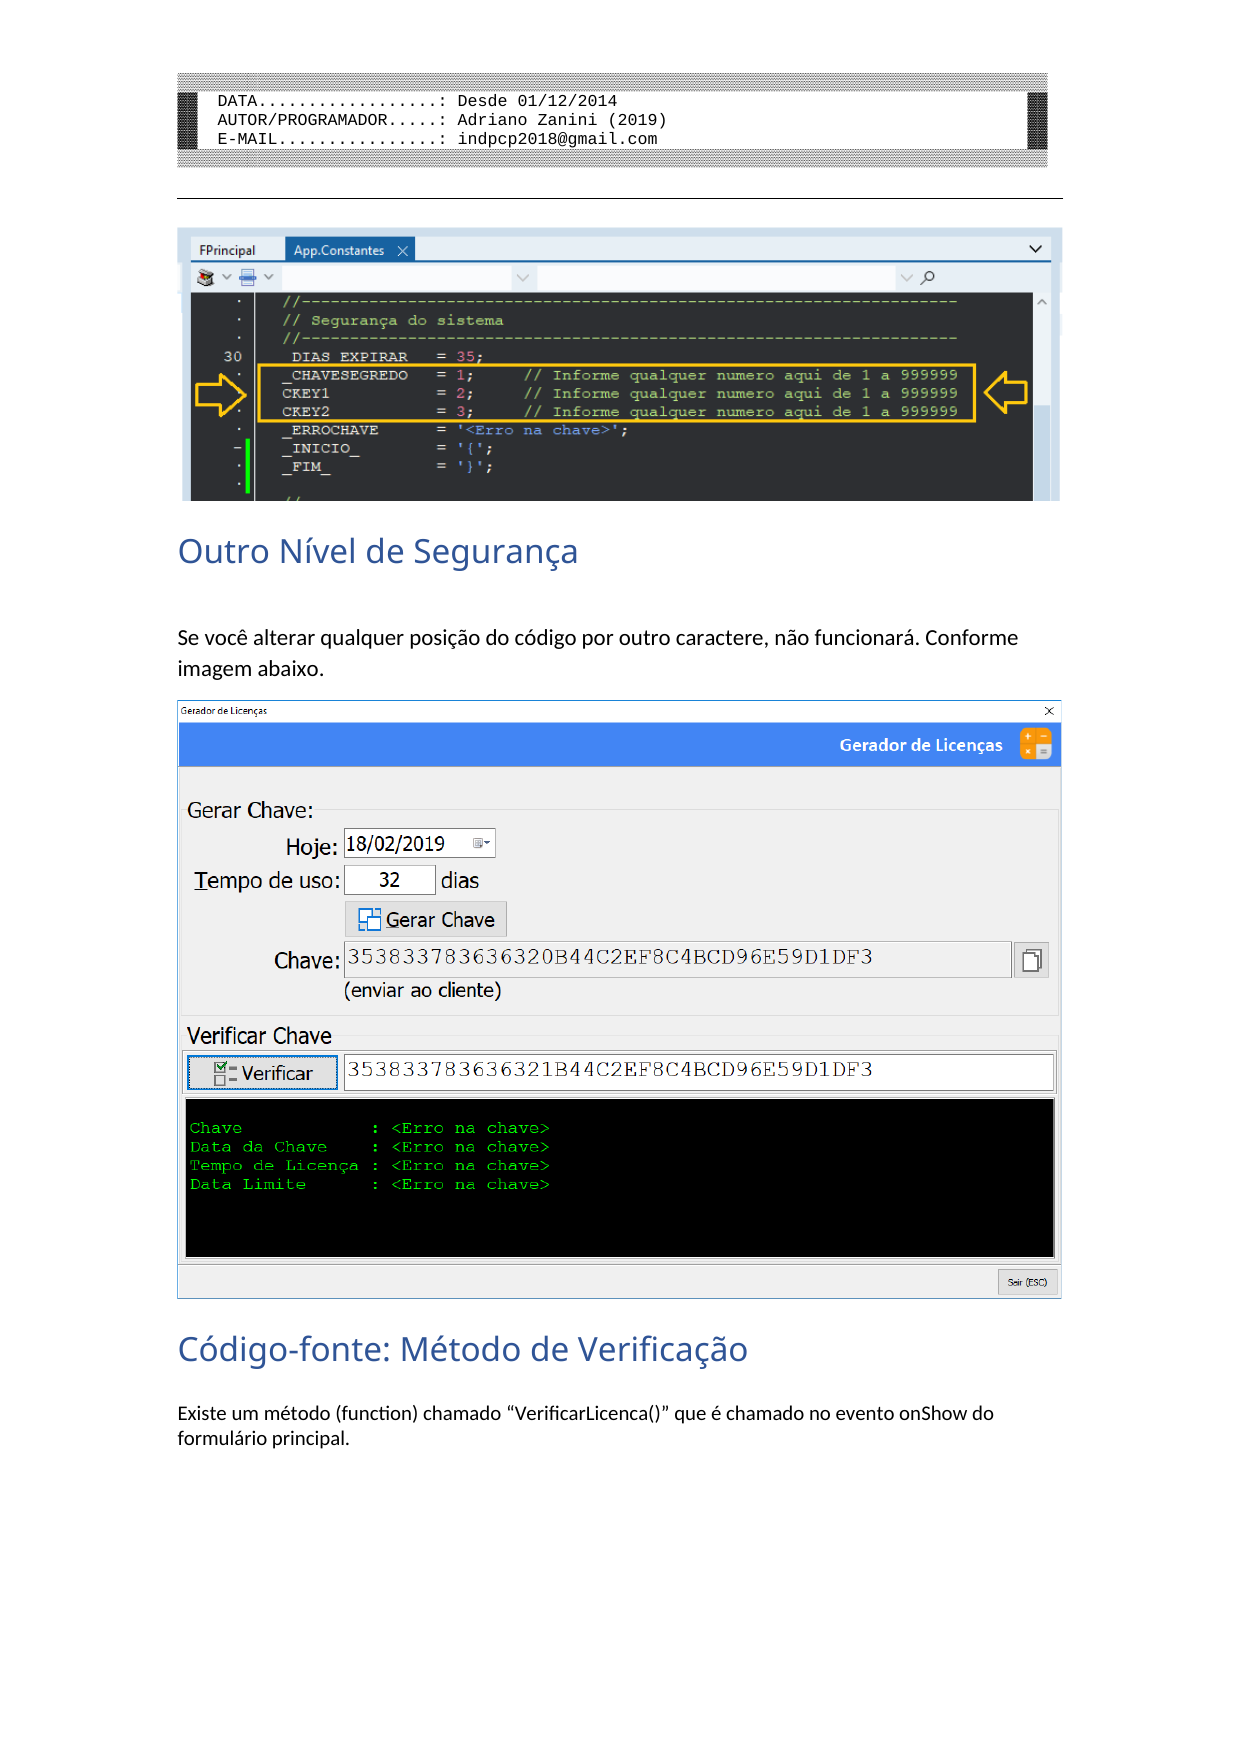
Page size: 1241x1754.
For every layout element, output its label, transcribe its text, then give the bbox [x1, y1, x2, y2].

text Existe um método (function) chamado “VerificarLicenca()” que é chamado no evento onShow do formulário principal. [177, 1400, 1063, 1451]
text Se você alterar qualquer posição do código por outro caractere, não funcionará. Conforme imagem abaixo. [177, 623, 1063, 682]
subtitle Código-fonte: Método de Verificação [177, 1325, 1063, 1371]
picture [177, 227, 1063, 501]
picture [177, 700, 1062, 1299]
subtitle Outro Nível de Segurança [177, 528, 1063, 573]
